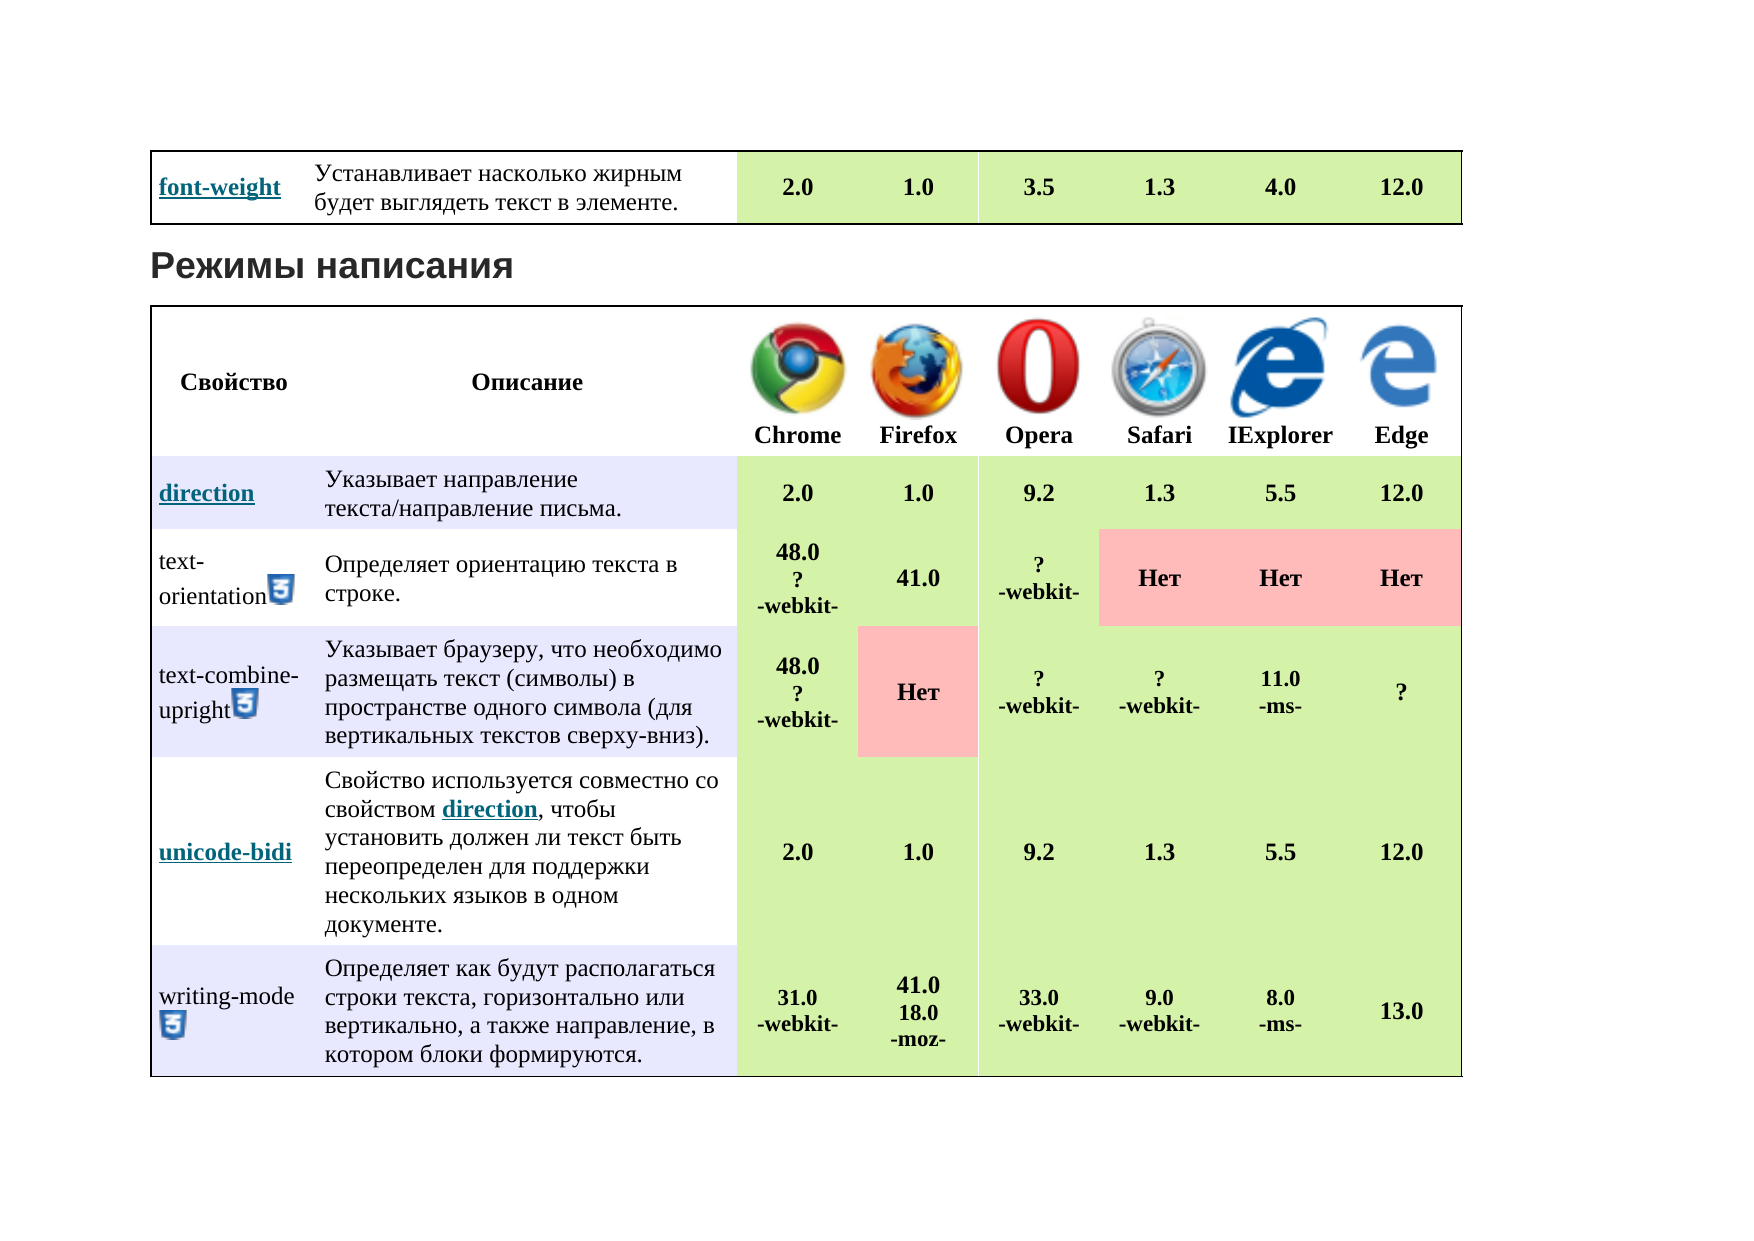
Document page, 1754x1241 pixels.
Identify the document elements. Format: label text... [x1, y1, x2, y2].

table_cell Определяет как будут располагаться строки текста, горизонтально или вертикально, а также направление, в котором блоки формируются. [317, 945, 737, 1076]
picture [865, 314, 971, 420]
table_cell 13.0 [1341, 945, 1461, 1076]
table_cell Определяет ориентацию текста в строке. [317, 529, 737, 626]
table_cell Нет [1220, 529, 1341, 626]
table_cell 4.0 [1220, 152, 1341, 223]
table_cell ? [1341, 626, 1461, 757]
table_cell direction [152, 456, 317, 529]
picture [1227, 314, 1333, 420]
picture [158, 1010, 189, 1040]
table_cell Нет [1099, 529, 1220, 626]
table_header Chrome [737, 307, 858, 456]
table_cell Указывает браузеру, что необходимо размещать текст (символы) в пространстве одного символа (для вертикальных текстов сверху-вниз). [317, 626, 737, 757]
table_cell 8.0 -ms- [1220, 945, 1341, 1076]
table_header IExplorer [1220, 307, 1341, 456]
table_header Описание [317, 307, 737, 456]
table_cell 31.0 -webkit- [737, 945, 858, 1076]
table_cell 1.0 [858, 152, 978, 223]
table_cell font-weight [152, 152, 306, 223]
table_cell ? -webkit- [1099, 626, 1220, 757]
table_header Свойство [152, 307, 317, 456]
table_cell ? -webkit- [979, 626, 1099, 757]
table_cell 9.2 [979, 456, 1099, 529]
table_cell 12.0 [1341, 456, 1461, 529]
table_cell 11.0 -ms- [1220, 626, 1341, 757]
picture [230, 688, 261, 719]
table_cell 1.0 [858, 757, 978, 945]
table_cell 9.2 [979, 757, 1099, 945]
table_header Edge [1341, 307, 1461, 456]
table_cell 1.3 [1099, 757, 1220, 945]
table_cell 12.0 [1341, 152, 1461, 223]
table_header Firefox [858, 307, 978, 456]
table_cell 1.3 [1099, 456, 1220, 529]
picture [1107, 314, 1212, 420]
table_cell 12.0 [1341, 757, 1461, 945]
table_cell Нет [858, 626, 978, 757]
table_cell 33.0 -webkit- [979, 945, 1099, 1076]
table_cell ? -webkit- [979, 529, 1099, 626]
table_cell text-combine-upright [152, 626, 317, 757]
table_cell 5.5 [1220, 757, 1341, 945]
table_cell 48.0 ? -webkit- [737, 529, 858, 626]
table_cell Нет [1341, 529, 1461, 626]
table_cell 1.3 [1099, 152, 1220, 223]
table_cell 2.0 [737, 456, 858, 529]
picture [745, 314, 850, 420]
picture [266, 574, 297, 605]
table_cell text-orientation [152, 529, 317, 626]
picture [1348, 314, 1454, 420]
table_cell unicode-bidi [152, 757, 317, 945]
table_header Safari [1099, 307, 1220, 456]
table_cell 1.0 [858, 456, 978, 529]
table_cell 9.0 -webkit- [1099, 945, 1220, 1076]
table_header Opera [979, 307, 1099, 456]
table_cell 3.5 [979, 152, 1099, 223]
table_cell Устанавливает насколько жирным будет выглядеть текст в элементе. [306, 152, 737, 223]
picture [986, 314, 1092, 420]
table_cell 2.0 [737, 757, 858, 945]
table_cell 48.0 ? -webkit- [737, 626, 858, 757]
table_cell 2.0 [737, 152, 858, 223]
table_cell 5.5 [1220, 456, 1341, 529]
table_cell writing-mode [152, 945, 317, 1076]
table_cell Указывает направление текста/направление письма. [317, 456, 737, 529]
table_cell Свойство используется совместно со свойством direction, чтобы установить должен ли текст быть переопределен для поддержки нескольких языков в одном документе. [317, 757, 737, 945]
text Режимы написания [150, 243, 1604, 287]
table_cell 41.0 18.0 -moz- [858, 945, 978, 1076]
table_cell 41.0 [858, 529, 978, 626]
